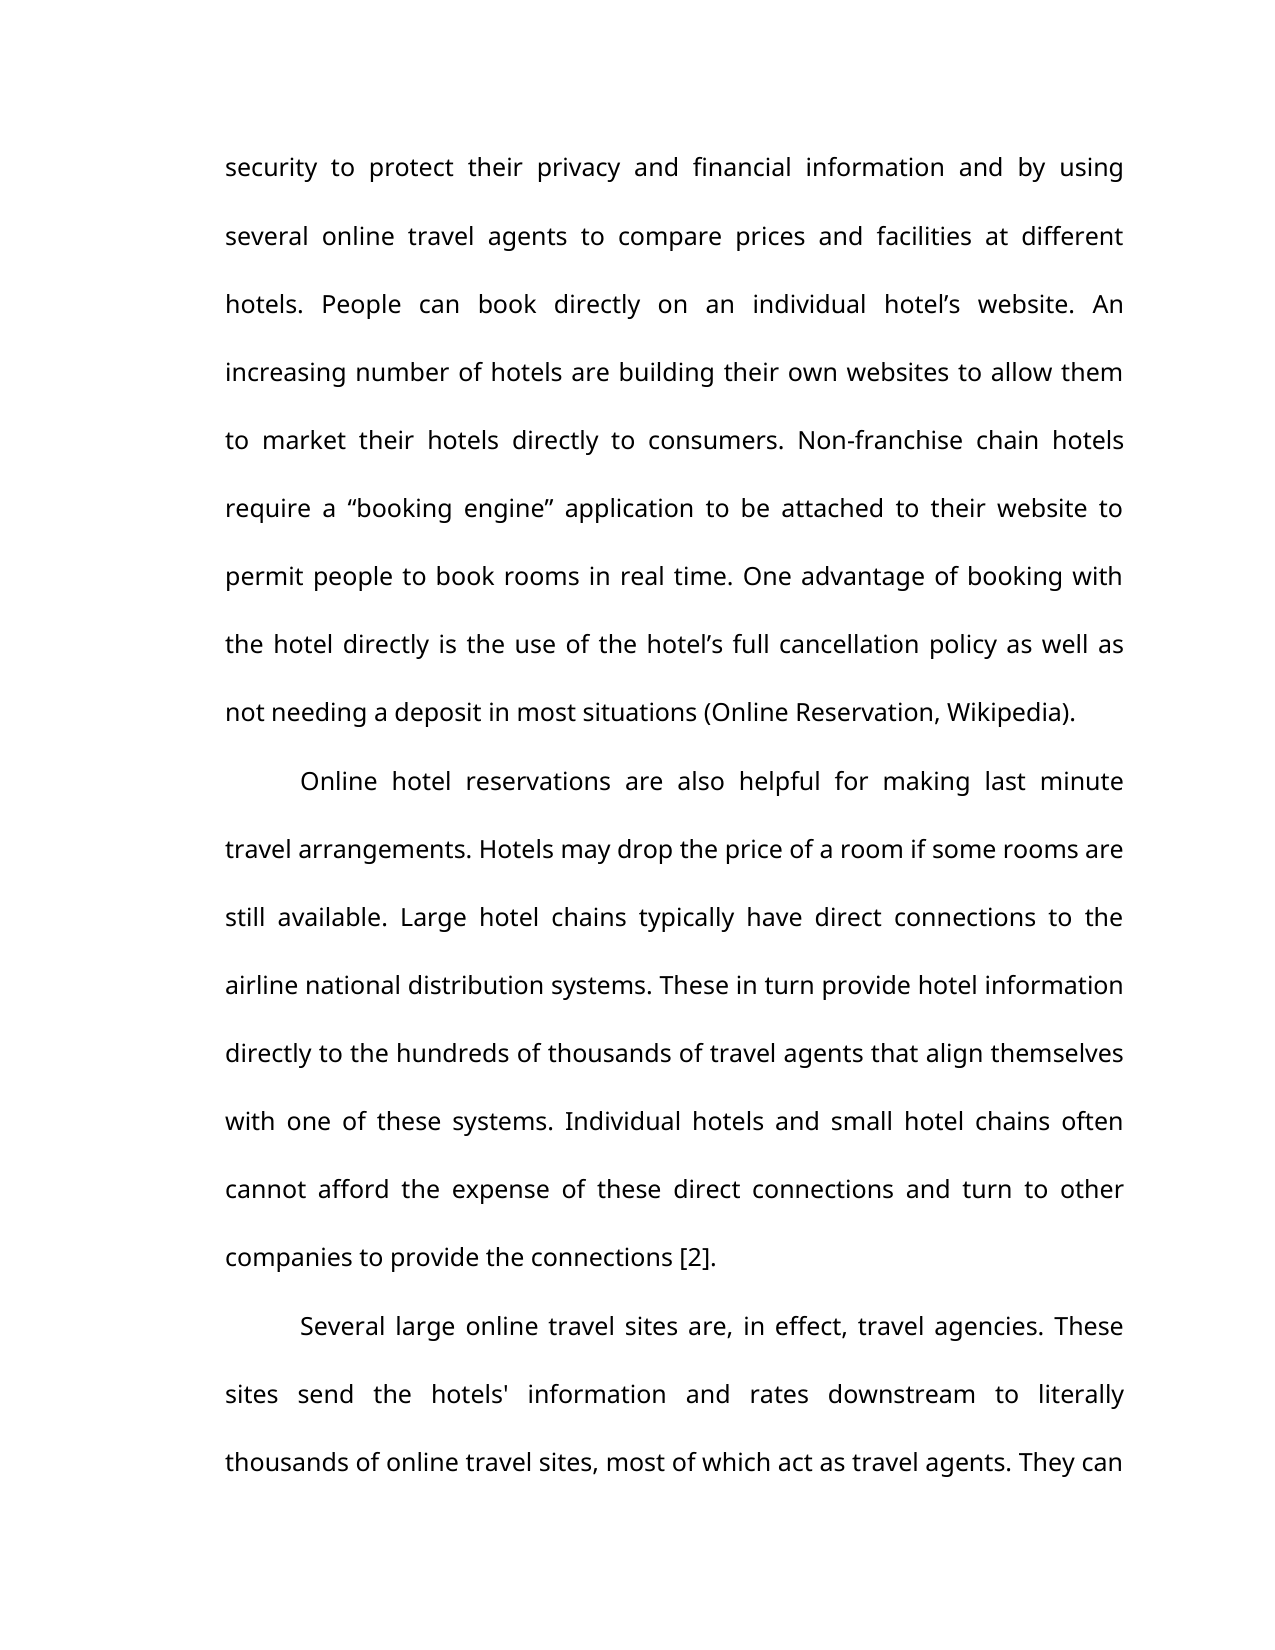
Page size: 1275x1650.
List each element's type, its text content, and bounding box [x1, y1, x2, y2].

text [225, 1308, 1125, 1478]
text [225, 150, 1125, 729]
text Online hotel reservations are also helpful for making last minute travel arrangements. Hotels may drop the price of a room if some rooms are still available. Large hotel chains typically have direct connections to the airline national distribution systems. These in turn provide hotel information directly to the hundreds of thousands of travel agents that align themselves with one of these systems. Individual hotels and small hotel chains often cannot afford the expense of these direct connections and turn to other companies to provide the connections [2]. [225, 763, 1125, 1274]
